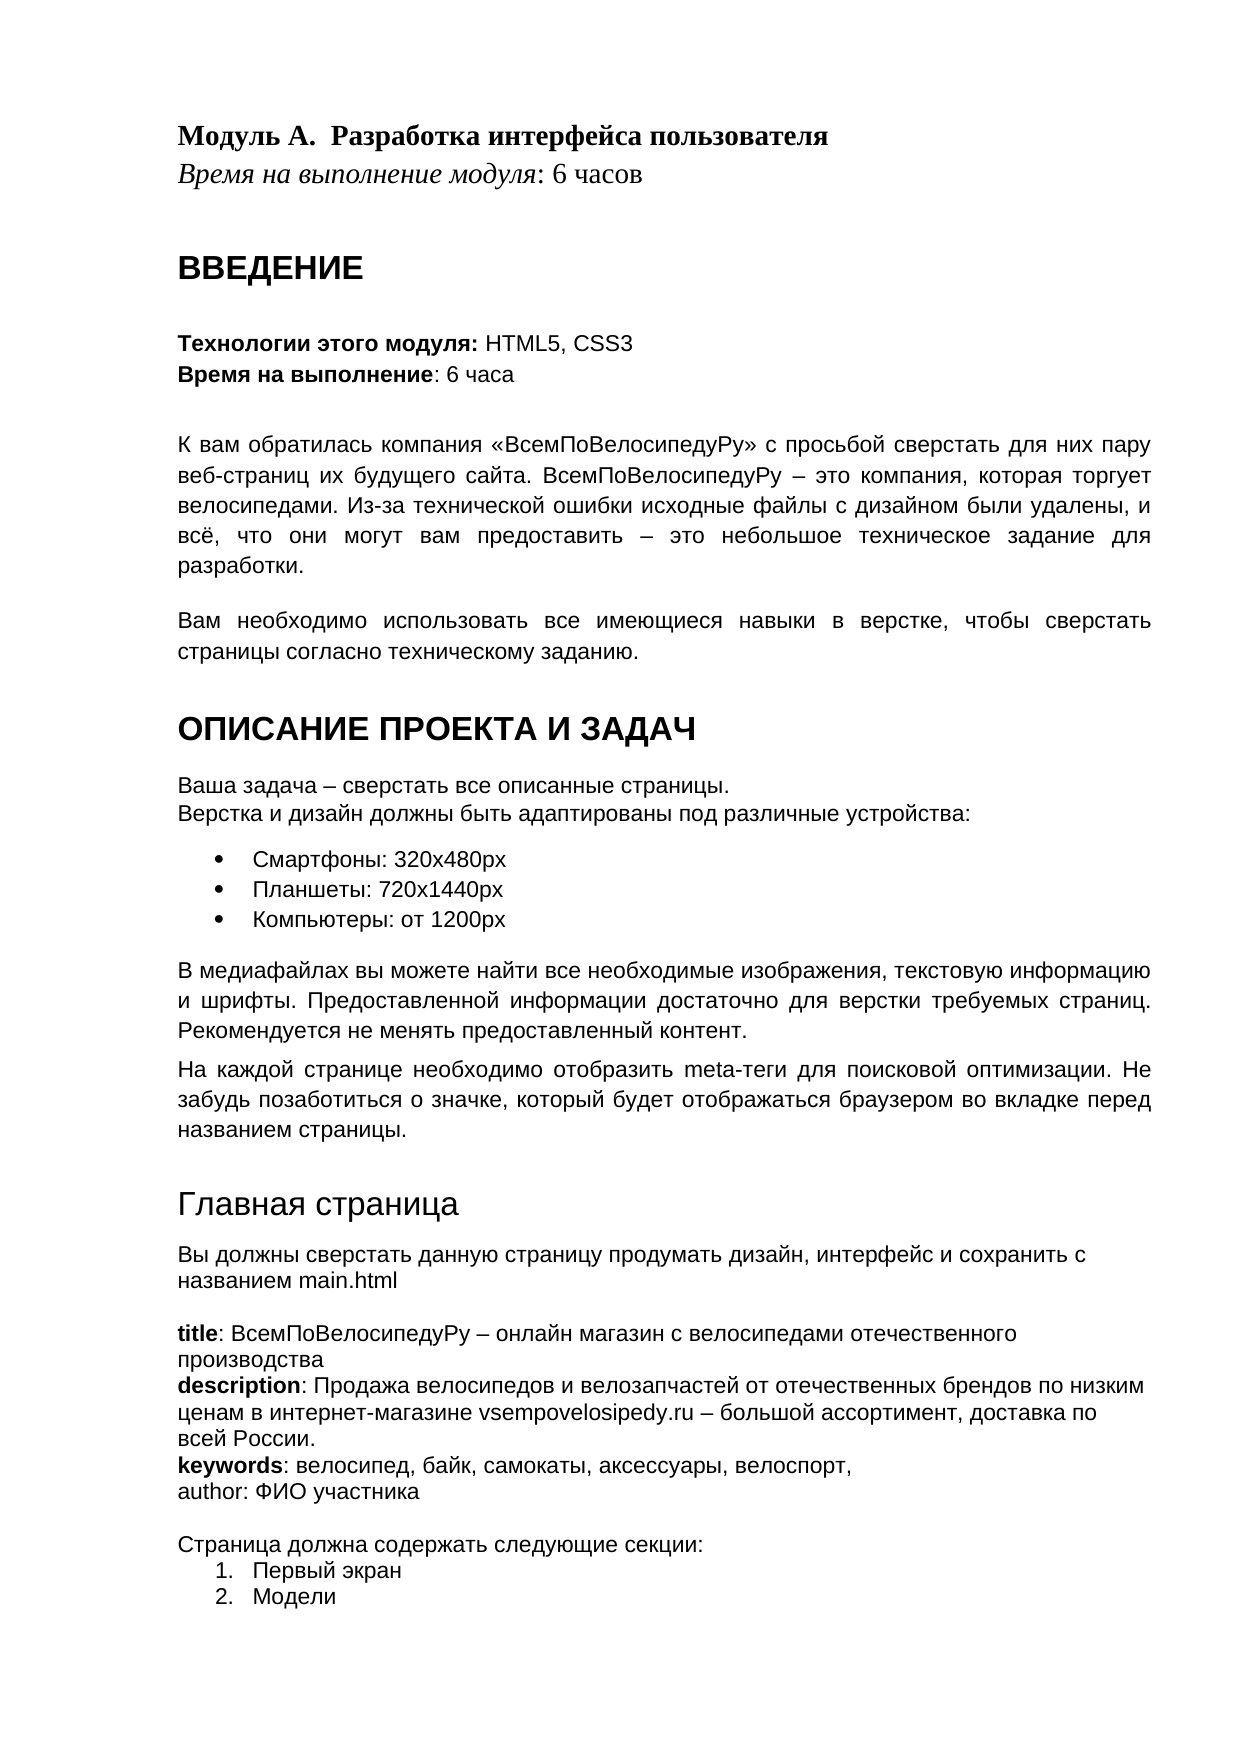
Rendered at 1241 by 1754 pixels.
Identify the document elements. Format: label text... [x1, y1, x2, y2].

text Модуль А. Разработка интерфейса пользователя [177, 118, 1152, 152]
text ОПИСАНИЕ ПРОЕКТА И ЗАДАЧ [177, 709, 1152, 748]
text Страница должна содержать следующие секции: [177, 1531, 1152, 1557]
text На каждой странице необходимо отобразить meta-теги для поисковой оптимизации. Не забудь позаботиться о значке, который будет отображаться браузером во вкладке перед названием страницы. [177, 1056, 1152, 1143]
list Смартфоны: 320х480px [215, 846, 1152, 872]
text Время на выполнение модуля: 6 часов [177, 157, 1152, 190]
text Главная страница [177, 1184, 1152, 1222]
text В медиафайлах вы можете найти все необходимые изображения, текстовую информацию и шрифты. Предоставленной информации достаточно для верстки требуемых страниц. Рекомендуется не менять предоставленный контент. [177, 957, 1152, 1044]
text Вы должны сверстать данную страницу продумать дизайн, интерфейс и сохранить с названием main.html title: ВсемПоВелосипедуРу – онлайн магазин с велосипедами отечественного производства description: Продажа велосипедов и велозапчастей от отечественных брендов по низким ценам в интернет-магазине vsempovelosipedy.ru – большой ассортимент, доставка по всей России. keywords: велосипед, байк, самокаты, аксессуары, велоспорт, author: ФИО участника [177, 1241, 1152, 1504]
text К вам обратилась компания «ВсемПоВелосипедуРу» с просьбой сверстать для них пару веб-страниц их будущего сайта. ВсемПоВелосипедуРу – это компания, которая торгует велосипедами. Из-за технической ошибки исходные файлы с дизайном были удалены, и всё, что они могут вам предоставить – это небольшое техническое задание для разработки. [177, 431, 1152, 578]
text Вам необходимо использовать все имеющиеся навыки в верстке, чтобы сверстать страницы согласно техническому заданию. [177, 607, 1152, 664]
text ВВЕДЕНИЕ [177, 248, 1152, 286]
list Планшеты: 720х1440px [215, 876, 1152, 902]
text Время на выполнение: 6 часа [177, 361, 1152, 387]
text Ваша задача – сверстать все описанные страницы. Верстка и дизайн должны быть адаптированы под различные устройства: [177, 772, 1152, 827]
text Технологии этого модуля: HTML5, CSS3 [177, 330, 1152, 357]
list Модели [215, 1583, 1152, 1610]
list Компьютеры: от 1200px [215, 906, 1152, 932]
list Первый экран [215, 1557, 1152, 1583]
